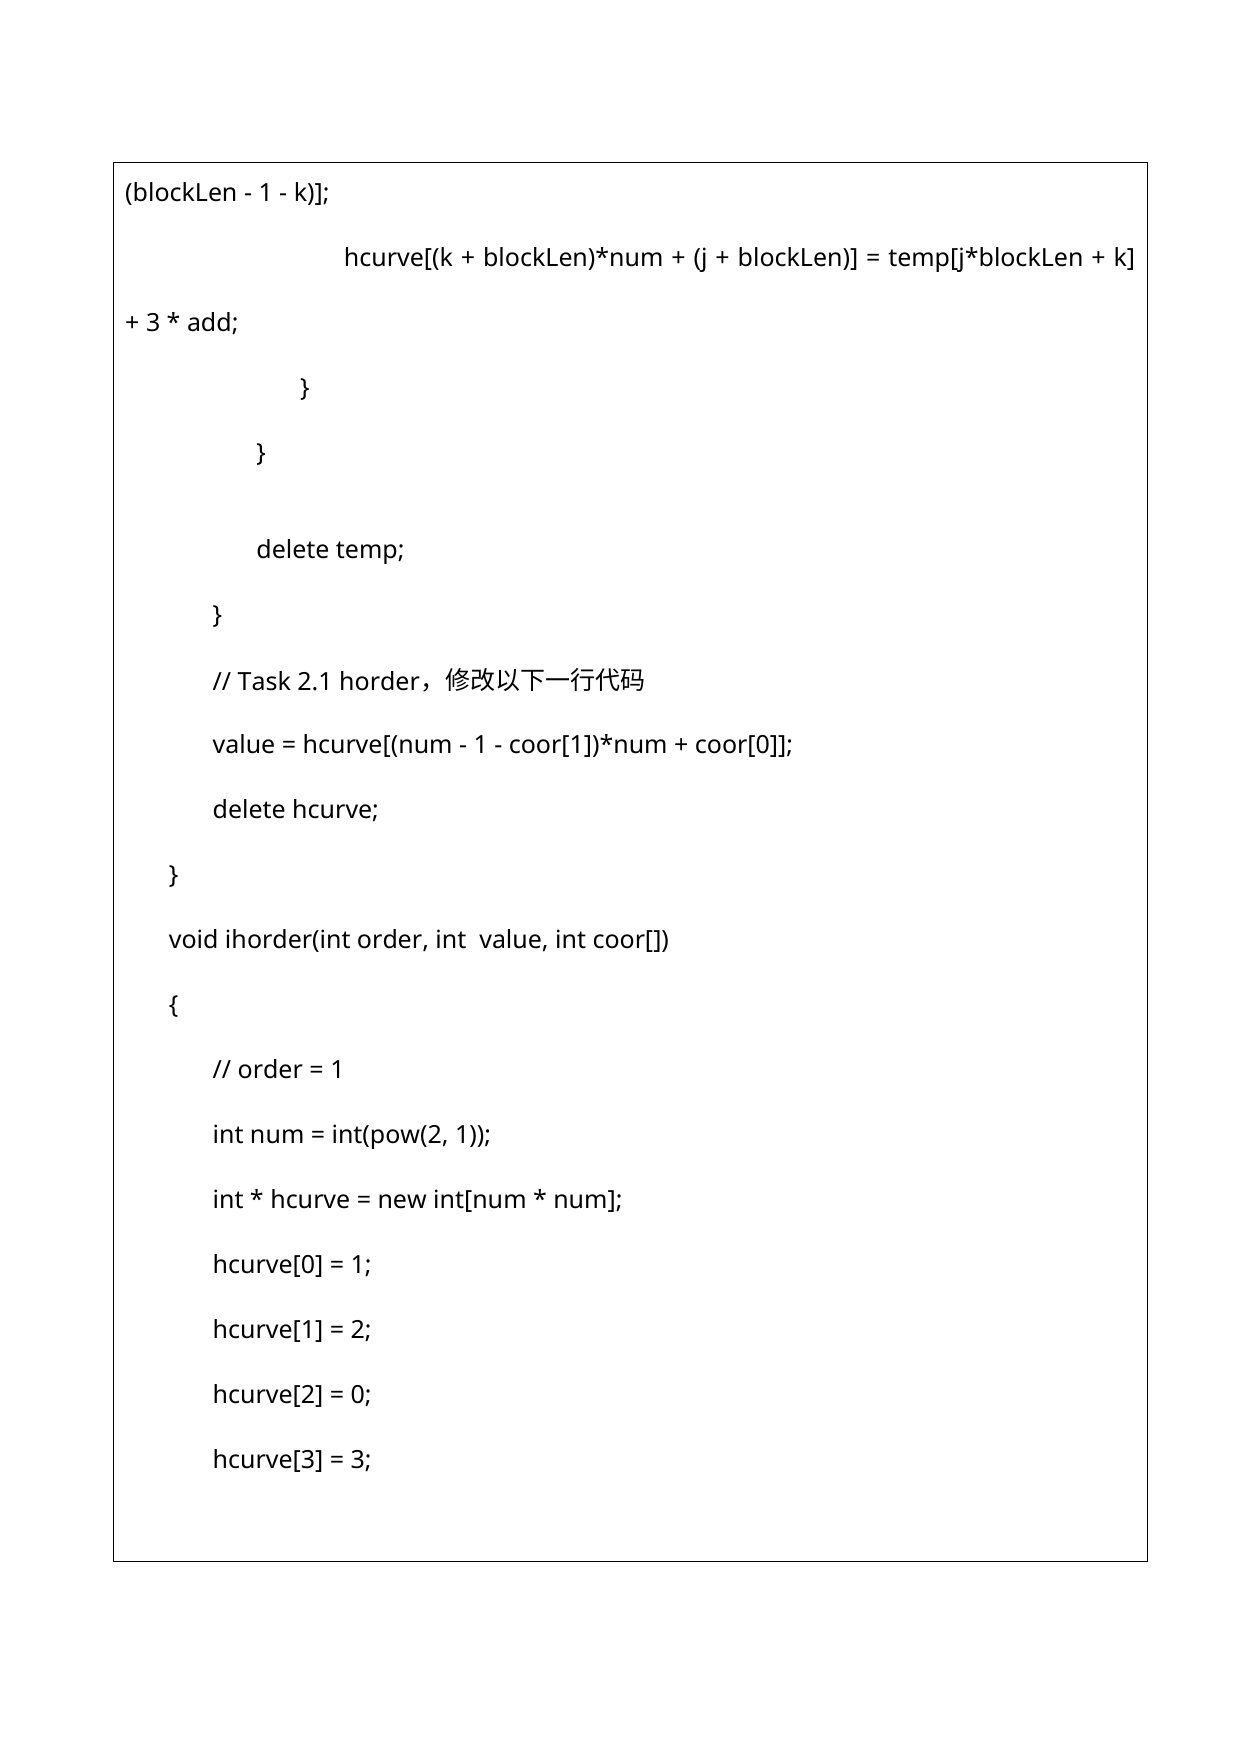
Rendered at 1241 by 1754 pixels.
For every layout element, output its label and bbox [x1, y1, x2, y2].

table_header [114, 163, 1147, 1561]
